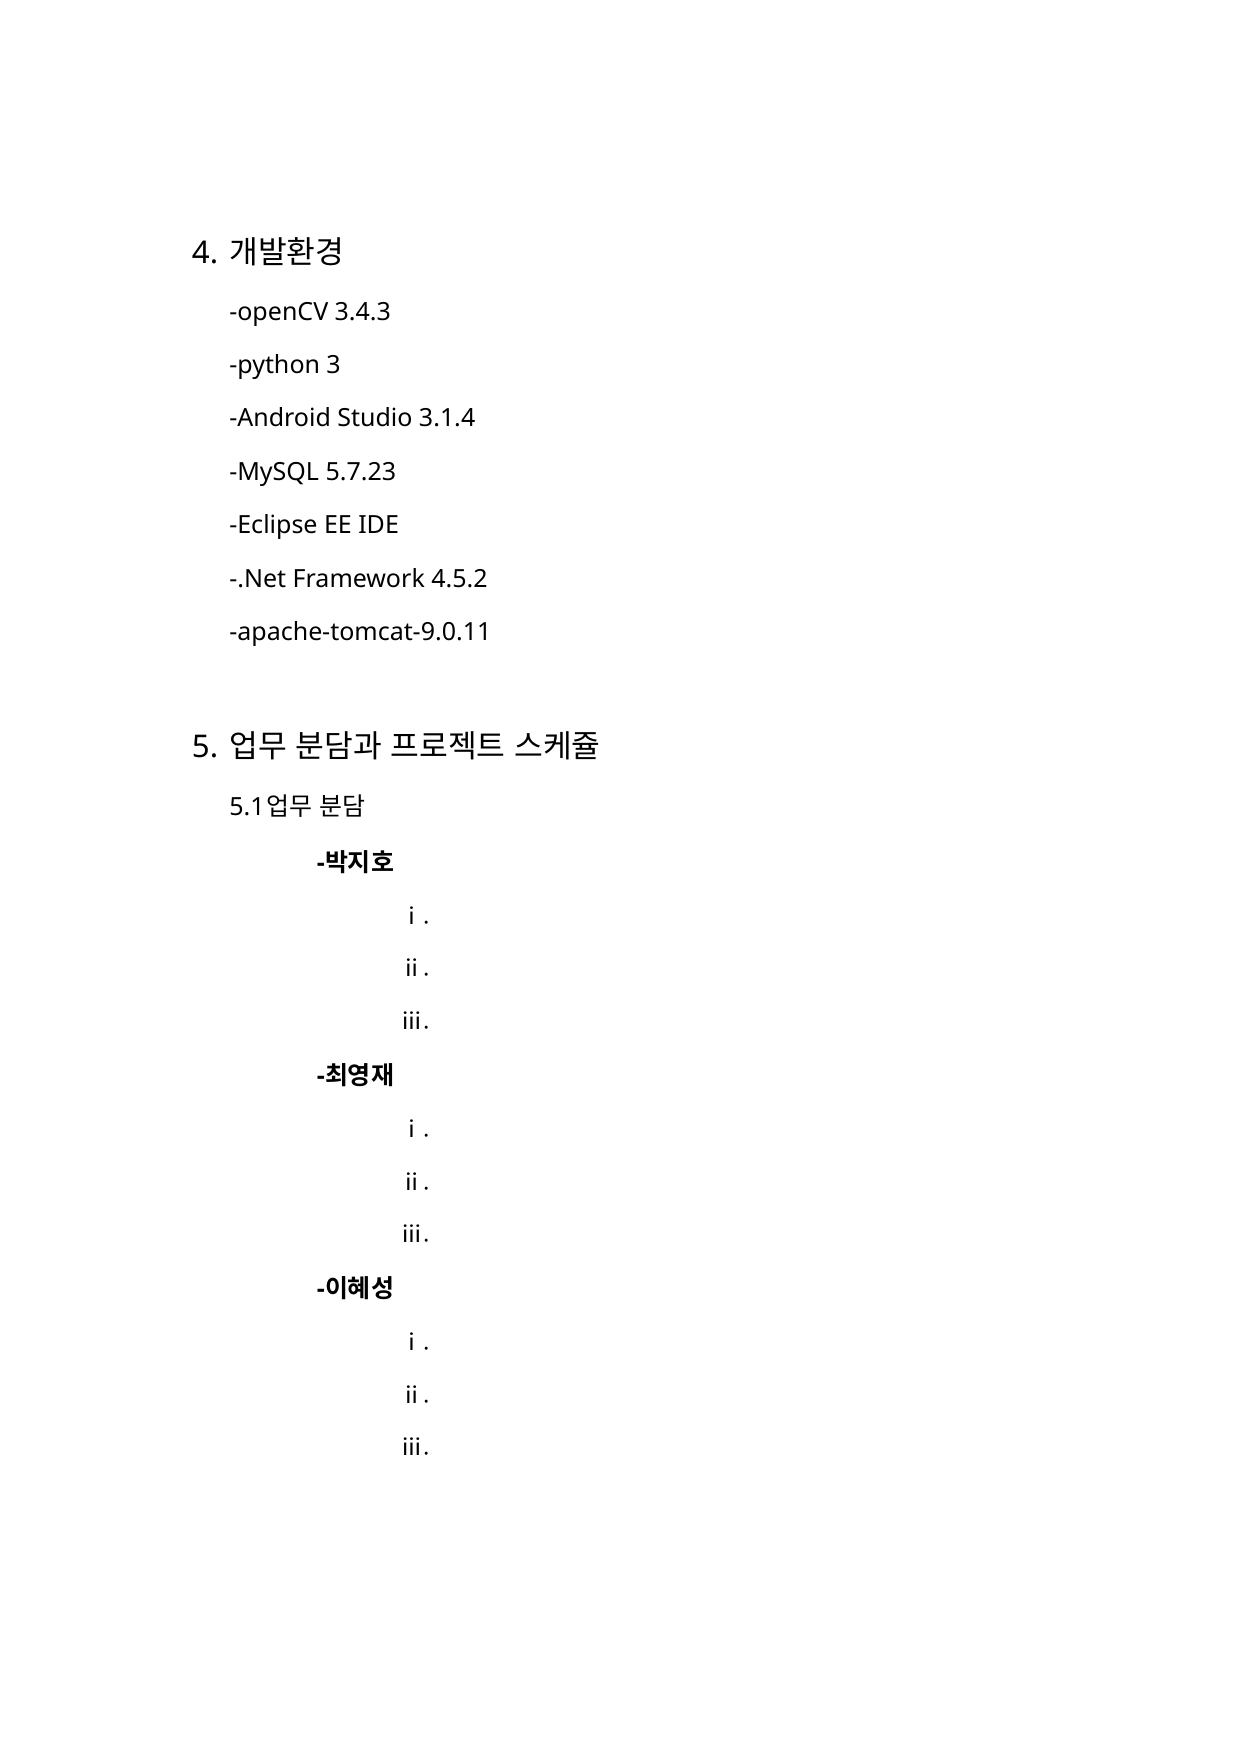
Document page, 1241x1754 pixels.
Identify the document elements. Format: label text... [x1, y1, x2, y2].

list -Eclipse EE IDE [229, 507, 1090, 541]
list ⅲ. [350, 1429, 1090, 1462]
list -MySQL 5.7.23 [229, 453, 1090, 488]
list ⅱ. [350, 950, 1090, 983]
list ⅰ. [350, 1111, 1090, 1144]
list ⅲ. [350, 1216, 1090, 1249]
list 업무 분담 [229, 786, 1090, 823]
list ⅰ. [350, 898, 1090, 931]
list -.Net Framework 4.5.2 [229, 560, 1090, 594]
list -Android Studio 3.1.4 [229, 400, 1090, 434]
list ⅰ. [350, 1324, 1090, 1357]
list ⅲ. [350, 1003, 1090, 1036]
list -최영재 [267, 1055, 1090, 1092]
list 개발환경 [192, 228, 1090, 273]
list ⅱ. [350, 1163, 1090, 1197]
list -박지호 [267, 842, 1090, 878]
list ⅱ. [350, 1377, 1090, 1410]
list 업무 분담과 프로젝트 스케쥴 [192, 721, 1090, 766]
list -openCV 3.4.3 [229, 293, 1090, 327]
list -python 3 [229, 347, 1090, 381]
list -이혜성 [267, 1268, 1090, 1305]
list -apache-tomcat-9.0.11 [229, 614, 1090, 648]
